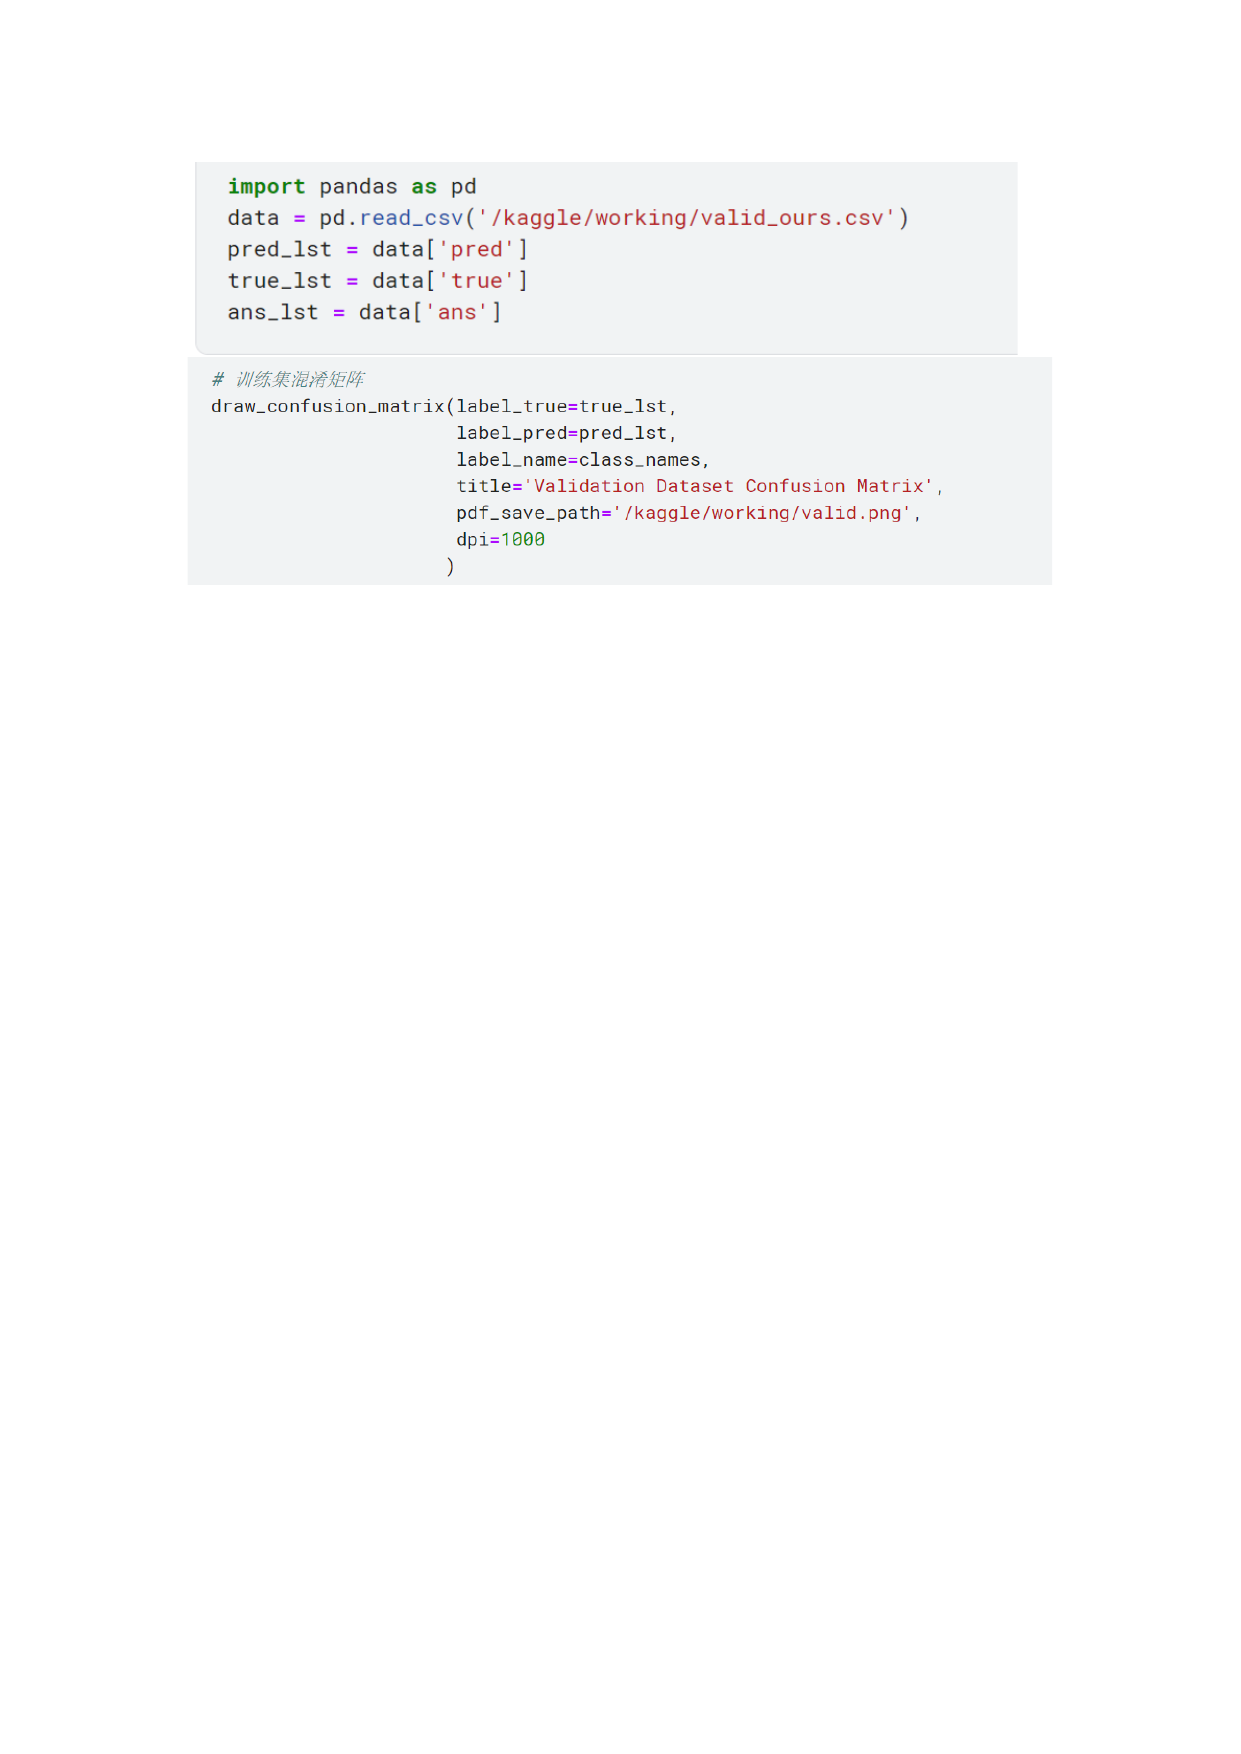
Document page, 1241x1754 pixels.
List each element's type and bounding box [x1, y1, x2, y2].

picture [187, 162, 1018, 356]
picture [187, 357, 1053, 585]
